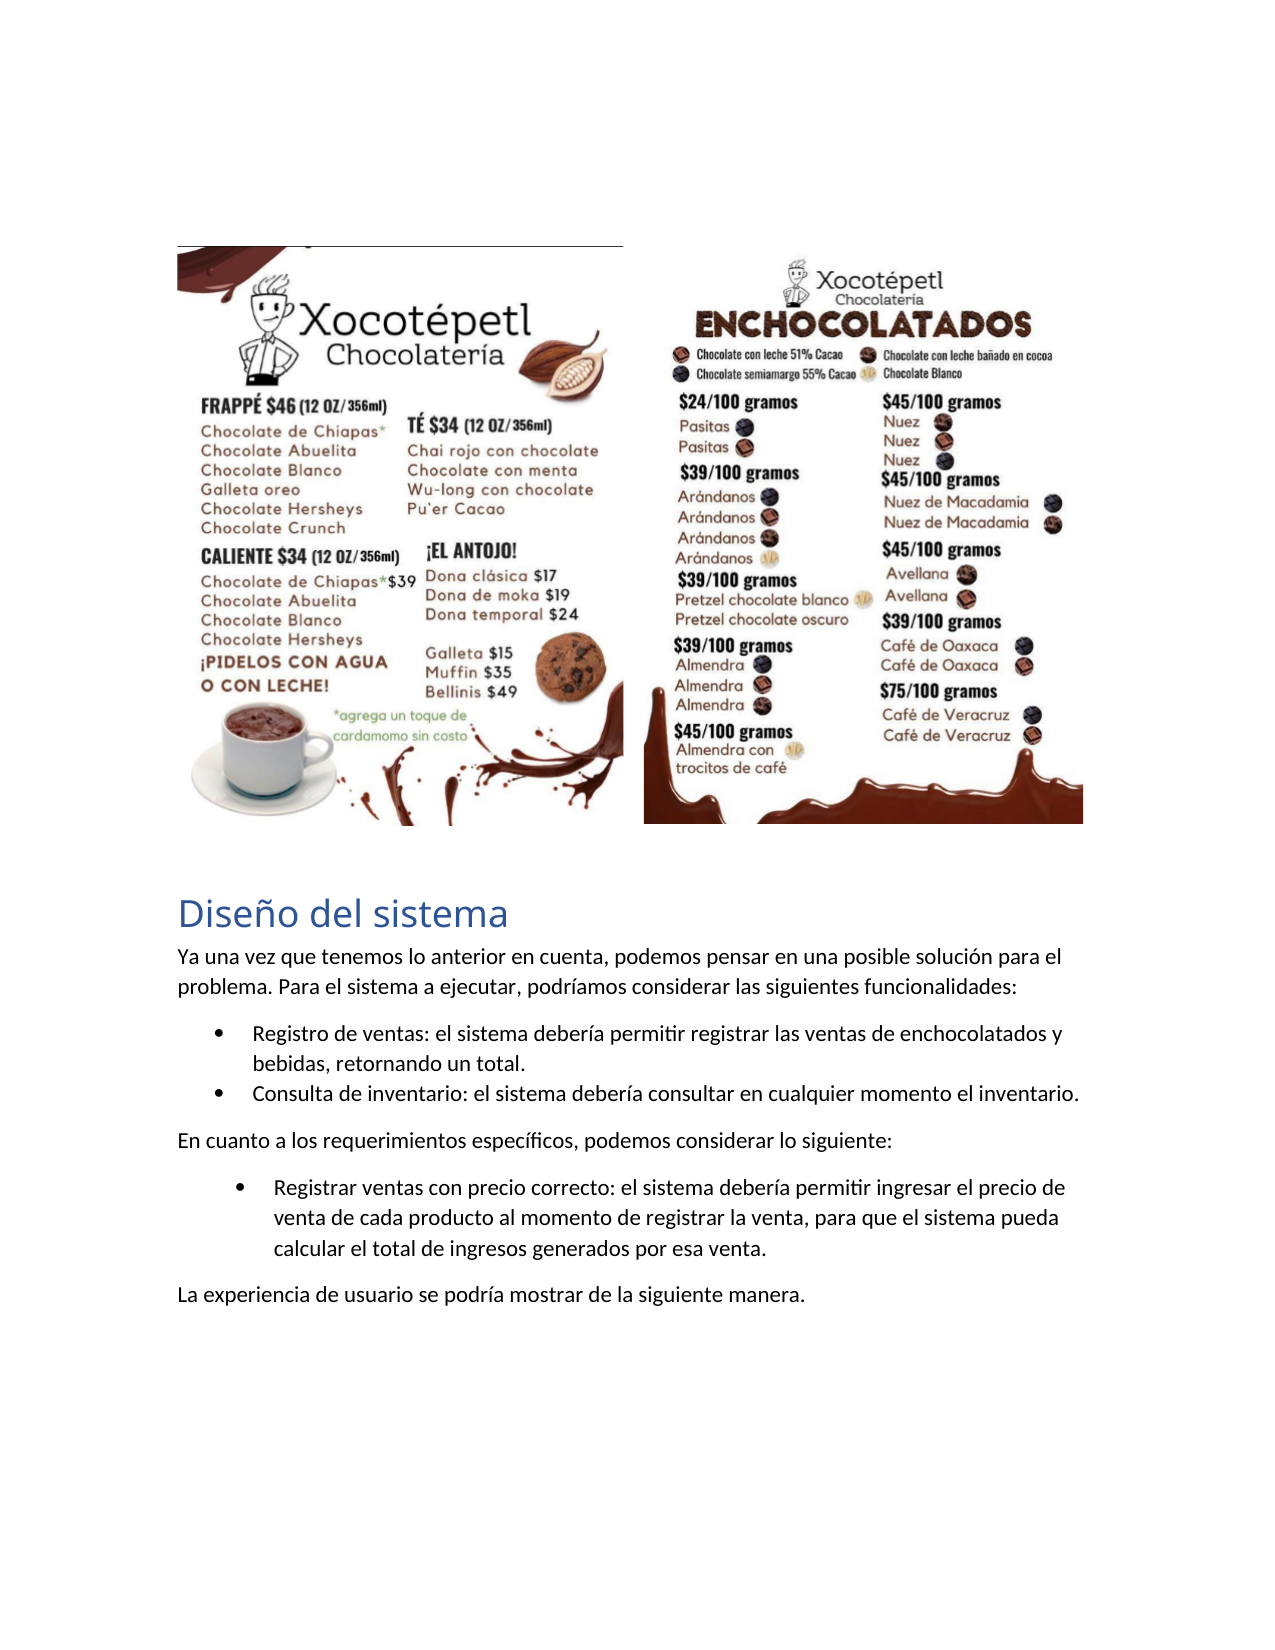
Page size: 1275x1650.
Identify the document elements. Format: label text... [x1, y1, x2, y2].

list Consulta de inventario: el sistema debería consultar en cualquier momento el inventario. [215, 1079, 1098, 1108]
list Registrar ventas con precio correcto: el sistema debería permitir ingresar el precio de venta de cada producto al momento de registrar la venta, para que el sistema pueda calcular el total de ingresos generados por esa venta. [236, 1173, 1098, 1262]
picture [177, 246, 624, 826]
text La experiencia de usuario se podría mostrar de la siguiente manera. [177, 1281, 1098, 1309]
list Registro de ventas: el sistema debería permitir registrar las ventas de enchocolatados y bebidas, retornando un total. [215, 1019, 1098, 1077]
text En cuanto a los requerimientos específicos, podemos considerar lo siguiente: [177, 1126, 1098, 1154]
subtitle Diseño del sistema [177, 887, 1098, 938]
text Ya una vez que tenemos lo anterior en cuenta, podemos pensar en una posible solución para el problema. Para el sistema a ejecutar, podríamos considerar las siguientes funcionalidades: [177, 942, 1098, 1000]
picture [642, 246, 1083, 822]
